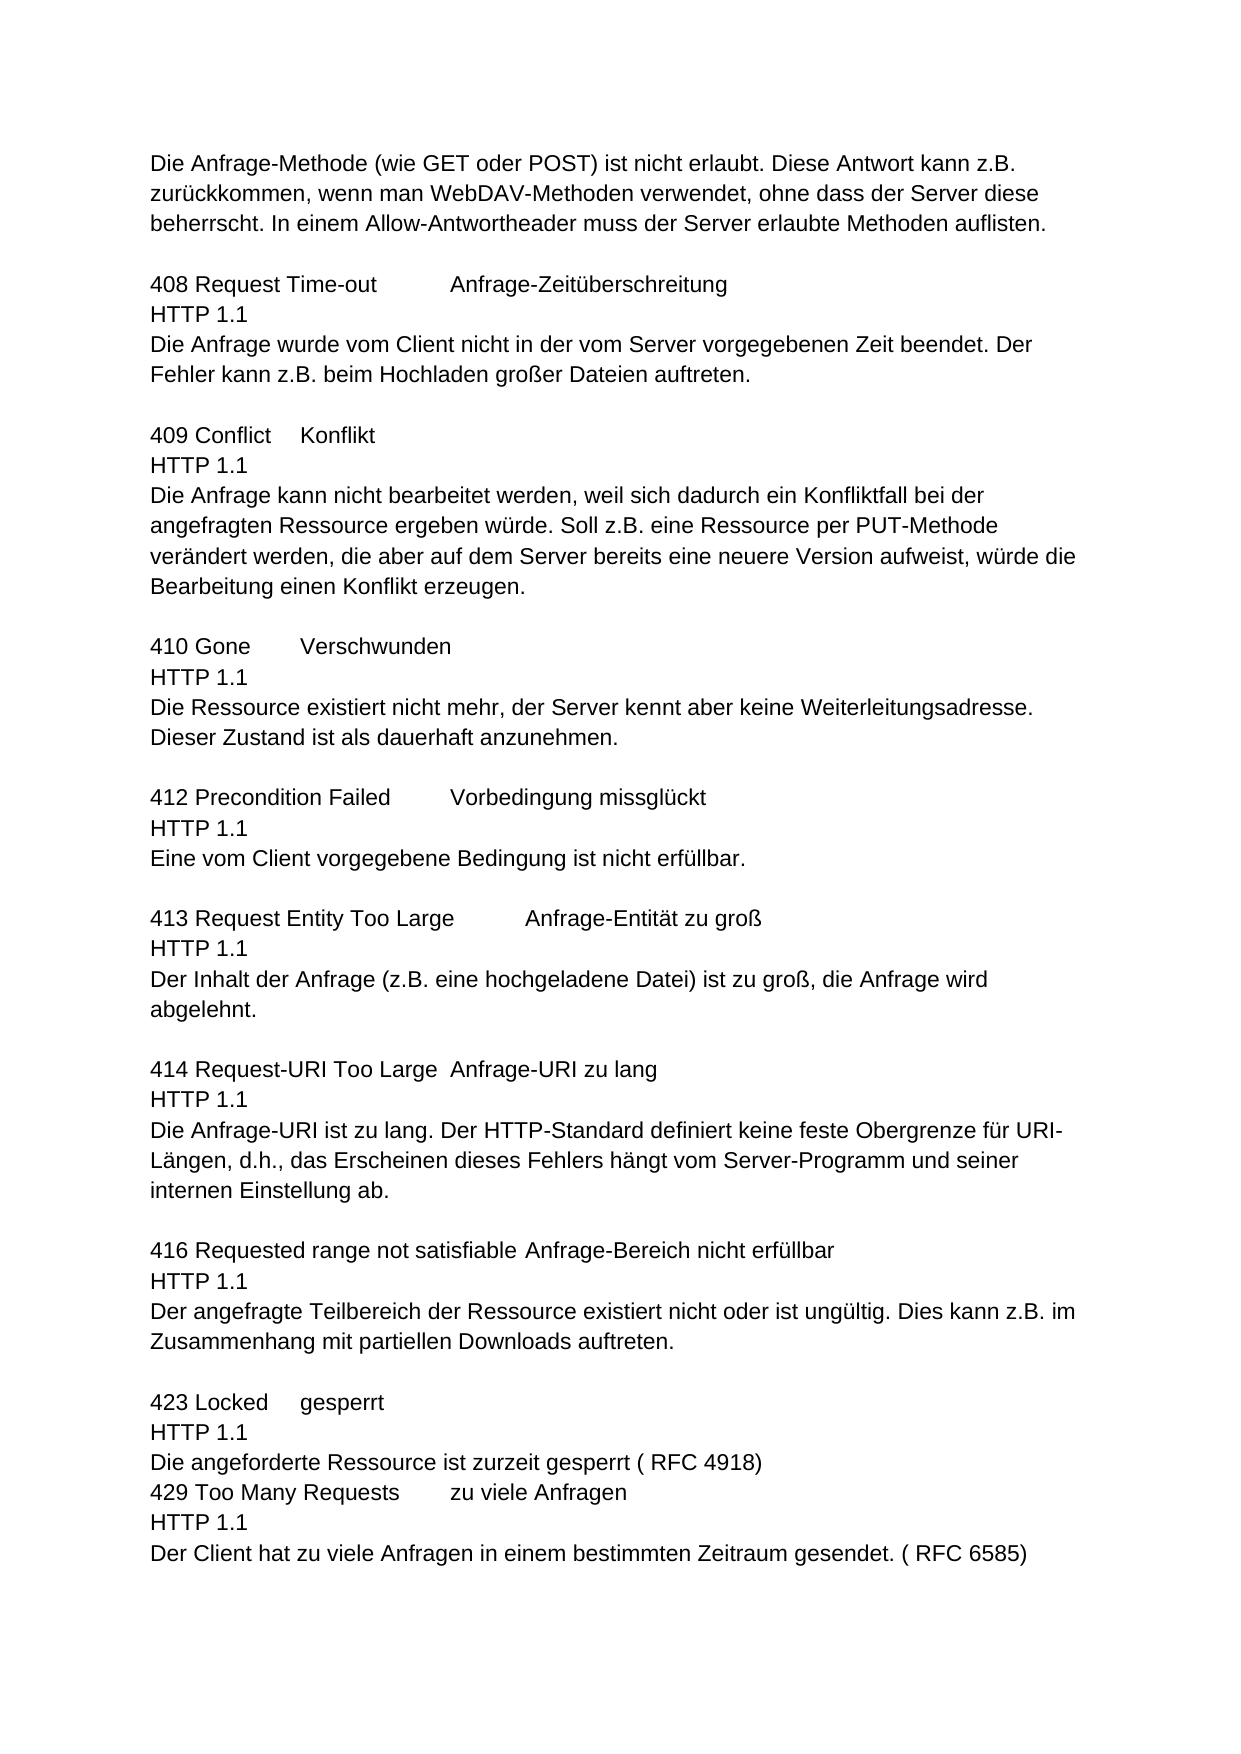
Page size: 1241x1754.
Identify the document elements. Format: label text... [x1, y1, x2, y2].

text HTTP 1.1 [150, 663, 1090, 690]
text Die Anfrage kann nicht bearbeitet werden, weil sich dadurch ein Konfliktfall bei der angefragten Ressource ergeben würde. Soll z.B. eine Ressource per PUT-Methode verändert werden, die aber auf dem Server bereits eine neuere Version aufweist, würde die Bearbeitung einen Konflikt erzeugen. [150, 482, 1090, 599]
text Eine vom Client vorgegebene Bedingung ist nicht erfüllbar. [150, 845, 1090, 871]
text 408 Request Time-out Anfrage-Zeitüberschreitung [150, 271, 1090, 297]
text 413 Request Entity Too Large Anfrage-Entität zu groß [150, 905, 1090, 932]
text Die Ressource existiert nicht mehr, der Server kennt aber keine Weiterleitungsadresse. Dieser Zustand ist als dauerhaft anzunehmen. [150, 694, 1090, 750]
text HTTP 1.1 [150, 1509, 1090, 1536]
text HTTP 1.1 [150, 1419, 1090, 1445]
text Die Anfrage wurde vom Client nicht in der vom Server vorgegebenen Zeit beendet. Der Fehler kann z.B. beim Hochladen großer Dateien auftreten. [150, 331, 1090, 388]
text Der Client hat zu viele Anfragen in einem bestimmten Zeitraum gesendet. ( RFC 6585) [150, 1539, 1090, 1566]
text HTTP 1.1 [150, 935, 1090, 962]
text Die Anfrage-Methode (wie GET oder POST) ist nicht erlaubt. Diese Antwort kann z.B. zurückkommen, wenn man WebDAV-Methoden verwendet, ohne dass der Server diese beherrscht. In einem Allow-Antwortheader muss der Server erlaubte Methoden auflisten. [150, 150, 1090, 237]
text 423 Locked gesperrt [150, 1388, 1090, 1415]
text 416 Requested range not satisfiable Anfrage-Bereich nicht erfüllbar [150, 1237, 1090, 1264]
text HTTP 1.1 [150, 814, 1090, 841]
text HTTP 1.1 [150, 1086, 1090, 1113]
text Der angefragte Teilbereich der Ressource existiert nicht oder ist ungültig. Dies kann z.B. im Zusammenhang mit partiellen Downloads auftreten. [150, 1298, 1090, 1354]
text HTTP 1.1 [150, 1268, 1090, 1294]
text Die Anfrage-URI ist zu lang. Der HTTP-Standard definiert keine feste Obergrenze für URI-Längen, d.h., das Erscheinen dieses Fehlers hängt vom Server-Programm und seiner internen Einstellung ab. [150, 1117, 1090, 1203]
text Die angeforderte Ressource ist zurzeit gesperrt ( RFC 4918) [150, 1449, 1090, 1475]
text 414 Request-URI Too Large Anfrage-URI zu lang [150, 1056, 1090, 1083]
text HTTP 1.1 [150, 301, 1090, 327]
text Der Inhalt der Anfrage (z.B. eine hochgeladene Datei) ist zu groß, die Anfrage wird abgelehnt. [150, 966, 1090, 1022]
text 429 Too Many Requests zu viele Anfragen [150, 1479, 1090, 1506]
text 410 Gone Verschwunden [150, 633, 1090, 660]
text HTTP 1.1 [150, 452, 1090, 478]
text 409 Conflict Konflikt [150, 422, 1090, 448]
text 412 Precondition Failed Vorbedingung missglückt [150, 784, 1090, 811]
